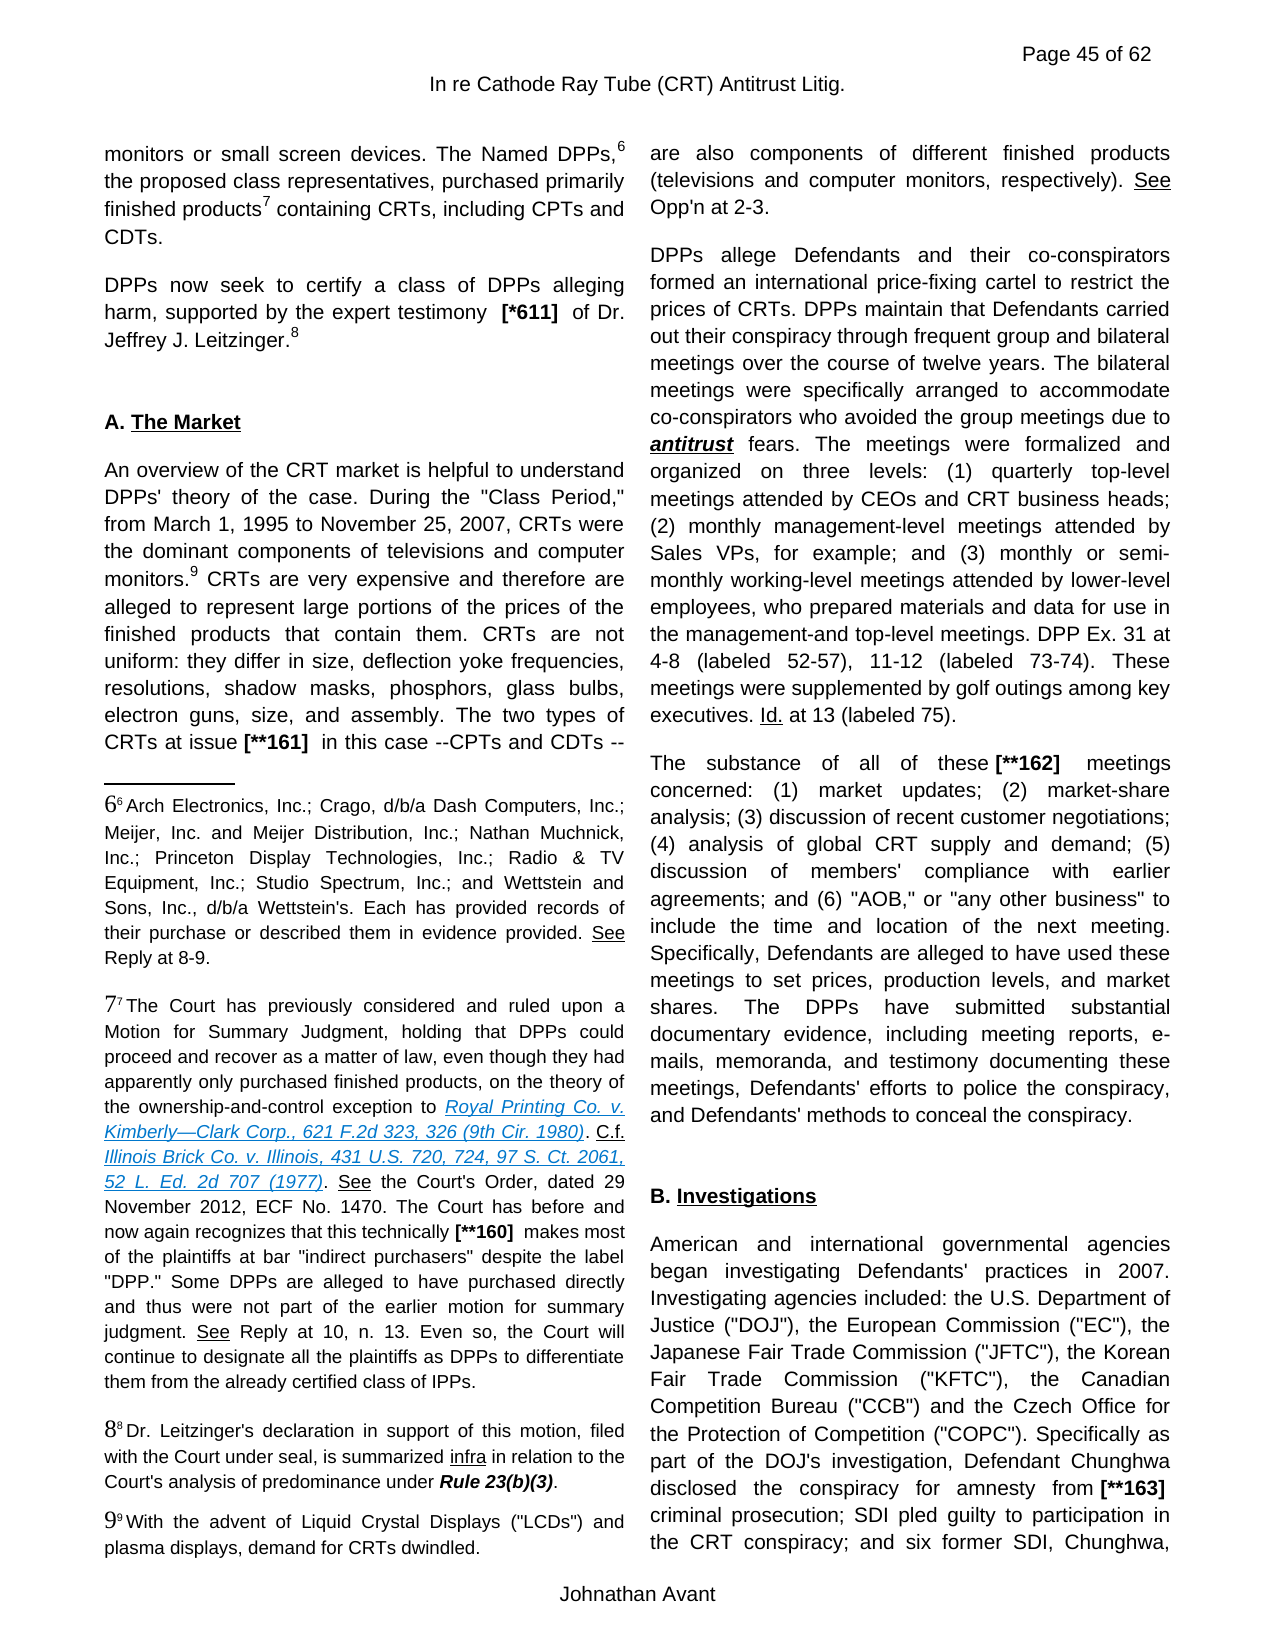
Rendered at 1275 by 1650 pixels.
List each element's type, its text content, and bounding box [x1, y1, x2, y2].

text The substance of all of these [**162] meetings concerned: (1) market updates; (2) market-share analysis; (3) discussion of recent customer negotiations; (4) analysis of global CRT supply and demand; (5) discussion of members' compliance with earlier agreements; and (6) "AOB," or "any other business" to include the time and location of the next meeting. Specifically, Defendants are alleged to have used these meetings to set prices, production levels, and market shares. The DPPs have submitted substantial documentary evidence, including meeting reports, e-mails, memoranda, and testimony documenting these meetings, Defendants' efforts to police the conspiracy, and Defendants' methods to conceal the conspiracy. [650, 748, 1171, 1127]
text An overview of the CRT market is helpful to understand DPPs' theory of the case. During the "Class Period," from March 1, 1995 to November 25, 2007, CRTs were the dominant components of televisions and computer monitors.9 CRTs are very expensive and therefore are alleged to represent large portions of the prices of the finished products that contain them. CRTs are not uniform: they differ in size, deflection yoke frequencies, resolutions, shadow masks, phosphors, glass bulbs, electron guns, size, and assembly. The two types of CRTs at issue [**161] in this case --CPTs and CDTs --are also components of different finished products (televisions and computer monitors, respectively). See Opp'n at 2-3. [104, 454, 625, 754]
text B. Investigations [650, 1152, 1171, 1208]
text This MDL concerns allegations of a worldwide conspiracy to fix prices in the Cathode Ray Tube ("CRT") market. CRTs are discrete products that [**159] can only be used as components in finished products ("CRT Products" or "finished products"). CRTs are therefore produced as Color Picture Tubes ("CPTs"), often used in televisions, and Color Display Tubes ("CDTs"), often used for computer monitors or small screen devices. The Named DPPs,6 the proposed class representatives, purchased primarily finished products7 containing CRTs, including CPTs and CDTs. [104, 137, 625, 249]
text DPPs allege Defendants and their co-conspirators formed an international price-fixing cartel to restrict the prices of CRTs. DPPs maintain that Defendants carried out their conspiracy through frequent group and bilateral meetings over the course of twelve years. The bilateral meetings were specifically arranged to accommodate co-conspirators who avoided the group meetings due to antitrust fears. The meetings were formalized and organized on three levels: (1) quarterly top-level meetings attended by CEOs and CRT business heads; (2) monthly management-level meetings attended by Sales VPs, for example; and (3) monthly or semi-monthly working-level meetings attended by lower-level employees, who prepared materials and data for use in the management-and top-level meetings. DPP Ex. 31 at 4-8 (labeled 52-57), 11-12 (labeled 73-74). These meetings were supplemented by golf outings among key executives. Id. at 13 (labeled 75). [650, 239, 1171, 727]
text DPPs now seek to certify a class of DPPs alleging harm, supported by the expert testimony [*611] of Dr. Jeffrey J. Leitzinger.8 [104, 270, 625, 353]
text A. The Market [104, 378, 625, 434]
text An overview of the CRT market is helpful to understand DPPs' theory of the case. During the "Class Period," from March 1, 1995 to November 25, 2007, CRTs were the dominant components of televisions and computer monitors.9 CRTs are very expensive and therefore are alleged to represent large portions of the prices of the finished products that contain them. CRTs are not uniform: they differ in size, deflection yoke frequencies, resolutions, shadow masks, phosphors, glass bulbs, electron guns, size, and assembly. The two types of CRTs at issue [**161] in this case --CPTs and CDTs --are also components of different finished products (televisions and computer monitors, respectively). See Opp'n at 2-3. [650, 137, 1171, 219]
